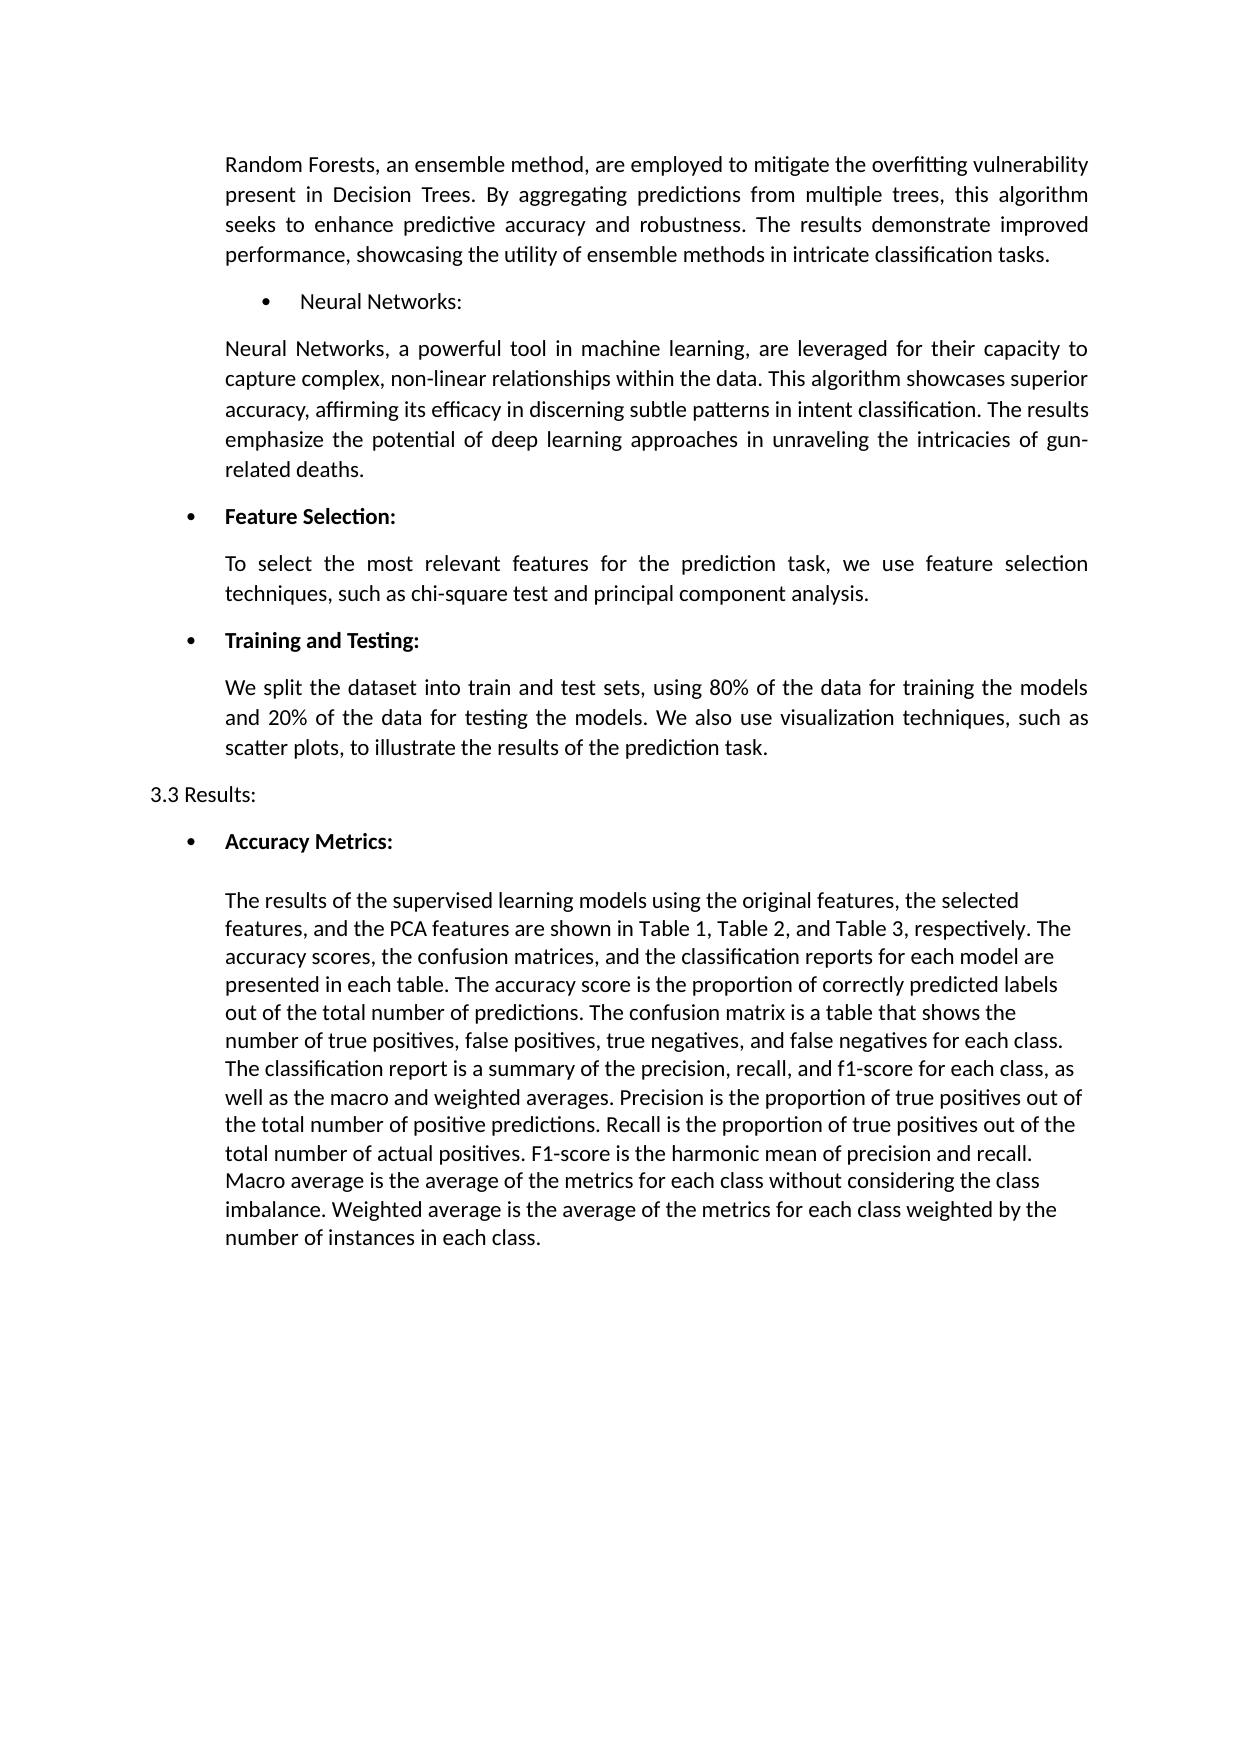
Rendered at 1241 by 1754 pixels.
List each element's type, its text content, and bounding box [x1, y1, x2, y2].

list Training and Testing: [187, 626, 1090, 654]
text We split the dataset into train and test sets, using 80% of the data for training the models and 20% of the data for testing the models. We also use visualization techniques, such as scatter plots, to illustrate the results of the prediction task. [225, 673, 1090, 761]
text To select the most relevant features for the prediction task, we use feature selection techniques, such as chi-square test and principal component analysis. [225, 549, 1090, 607]
text Neural Networks, a powerful tool in machine learning, are leveraged for their capacity to capture complex, non-linear relationships within the data. This algorithm showcases superior accuracy, affirming its efficacy in discerning subtle patterns in intent classification. The results emphasize the potential of deep learning approaches in unraveling the intricacies of gun-related deaths. [225, 334, 1090, 483]
list Accuracy Metrics: [187, 827, 1090, 855]
list Feature Selection: [187, 502, 1090, 530]
text 3.3 Results: [150, 780, 1090, 808]
list Neural Networks: [262, 287, 1090, 316]
list The results of the supervised learning models using the original features, the selected features, and the PCA features are shown in Table 1, Table 2, and Table 3, respectively. The accuracy scores, the confusion matrices, and the classification reports for each model are presented in each table. The accuracy score is the proportion of correctly predicted labels out of the total number of predictions. The confusion matrix is a table that shows the number of true positives, false positives, true negatives, and false negatives for each class. The classification report is a summary of the precision, recall, and f1-score for each class, as well as the macro and weighted averages. Precision is the proportion of true positives out of the total number of positive predictions. Recall is the proportion of true positives out of the total number of actual positives. F1-score is the harmonic mean of precision and recall. Macro average is the average of the metrics for each class without considering the class imbalance. Weighted average is the average of the metrics for each class weighted by the number of instances in each class. [225, 886, 1090, 1251]
text Random Forests, an ensemble method, are employed to mitigate the overfitting vulnerability present in Decision Trees. By aggregating predictions from multiple trees, this algorithm seeks to enhance predictive accuracy and robustness. The results demonstrate improved performance, showcasing the utility of ensemble methods in intricate classification tasks. [225, 150, 1090, 269]
